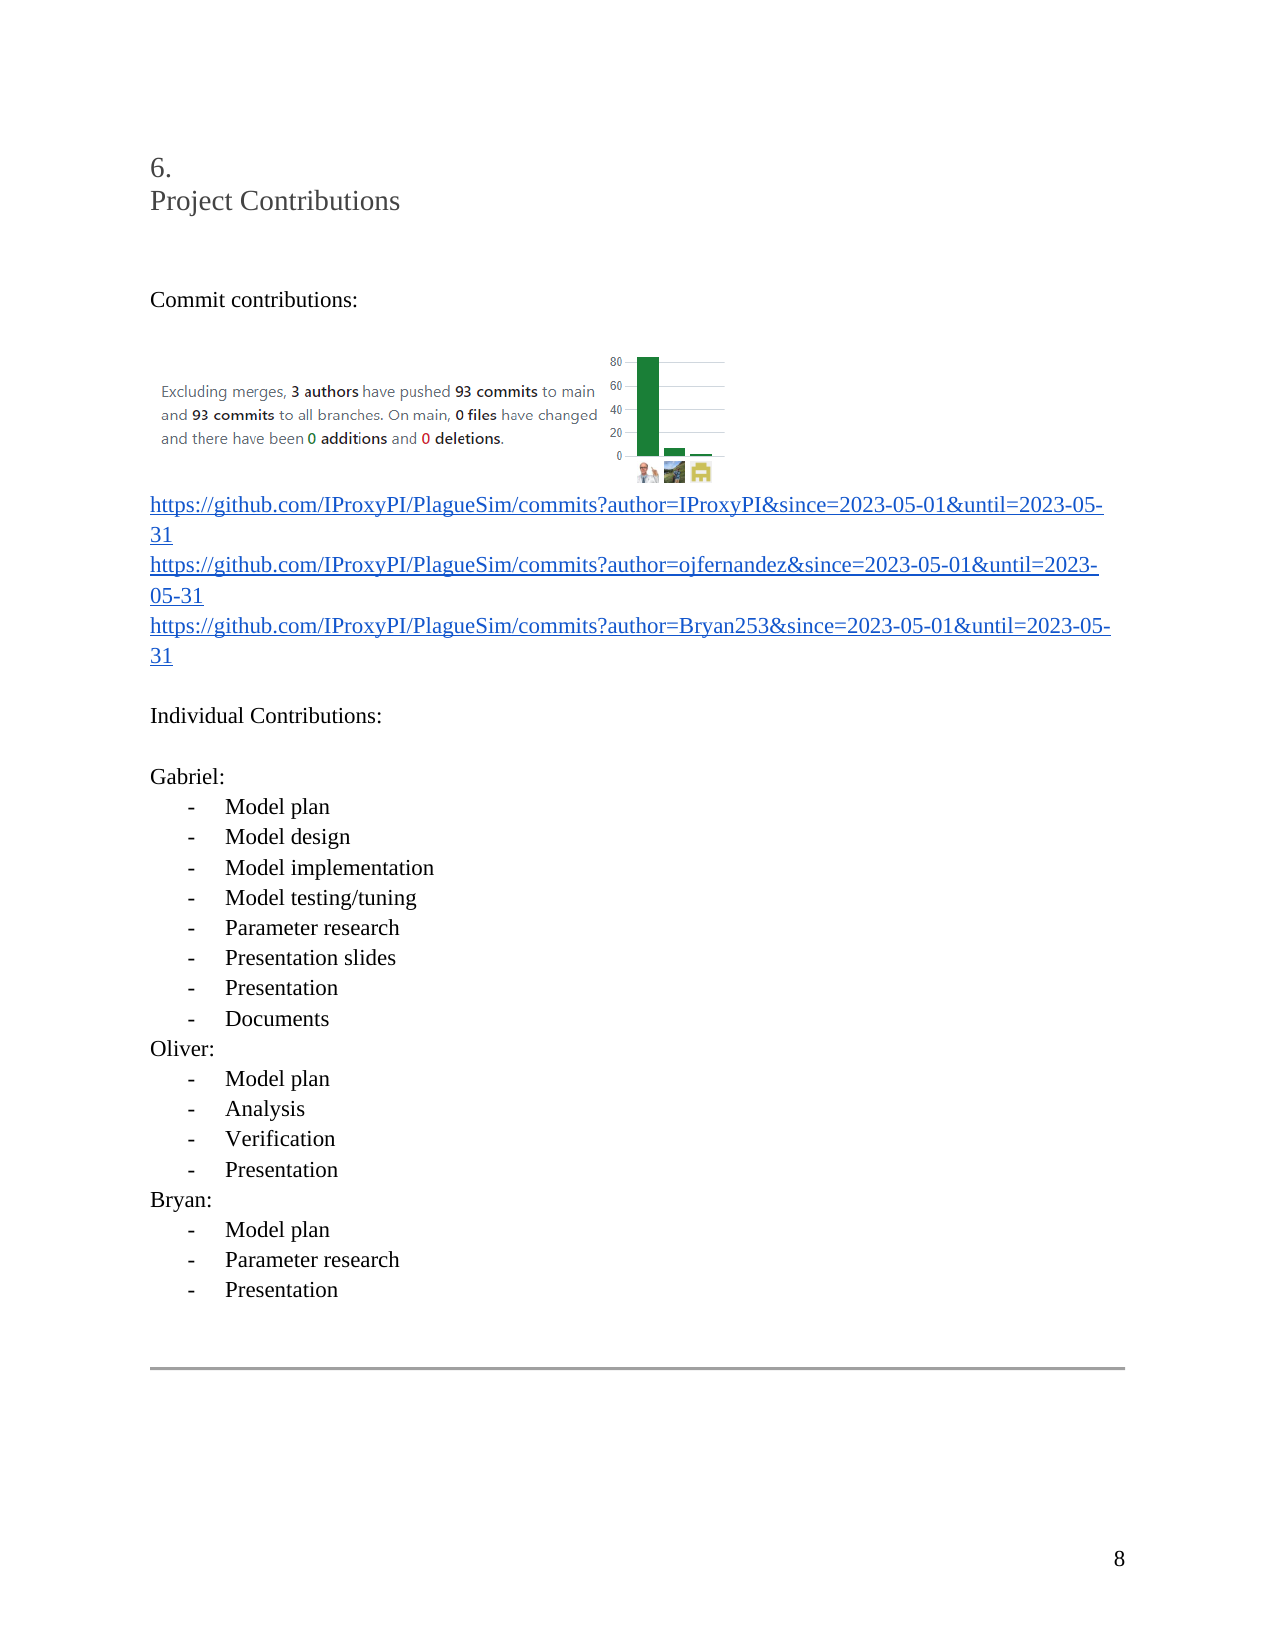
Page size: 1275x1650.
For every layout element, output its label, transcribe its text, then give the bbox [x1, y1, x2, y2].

list Presentation [187, 1276, 1125, 1303]
text Gabriel: [150, 763, 1125, 789]
list Model plan [187, 1065, 1125, 1091]
list Model implementation [187, 853, 1125, 880]
list Presentation slides [187, 944, 1125, 971]
list Model testing/tuning [187, 884, 1125, 910]
list Documents [187, 1004, 1125, 1031]
text Bryan: [150, 1186, 1125, 1212]
list Model plan [187, 1216, 1125, 1242]
list Model design [187, 823, 1125, 850]
list Parameter research [187, 914, 1125, 940]
text Oliver: [150, 1035, 1125, 1061]
picture [150, 346, 725, 488]
list Parameter research [187, 1246, 1125, 1273]
text Commit contributions: [150, 286, 1125, 312]
text Individual Contributions: [150, 702, 1125, 729]
list Model plan [187, 793, 1125, 819]
list Presentation [187, 1156, 1125, 1182]
text https://github.com/IProxyPI/PlagueSim/commits?author=IProxyPI&since=2023-05-01&until=2023-05-31 [150, 491, 1125, 548]
subtitle 6. Project Contributions [150, 150, 1125, 217]
text https://github.com/IProxyPI/PlagueSim/commits?author=ojfernandez&since=2023-05-01&until=2023-05-31 [150, 551, 1125, 608]
list Verification [187, 1125, 1125, 1152]
text https://github.com/IProxyPI/PlagueSim/commits?author=Bryan253&since=2023-05-01&until=2023-05-31 [150, 612, 1125, 668]
list Analysis [187, 1095, 1125, 1122]
list Presentation [187, 974, 1125, 1001]
